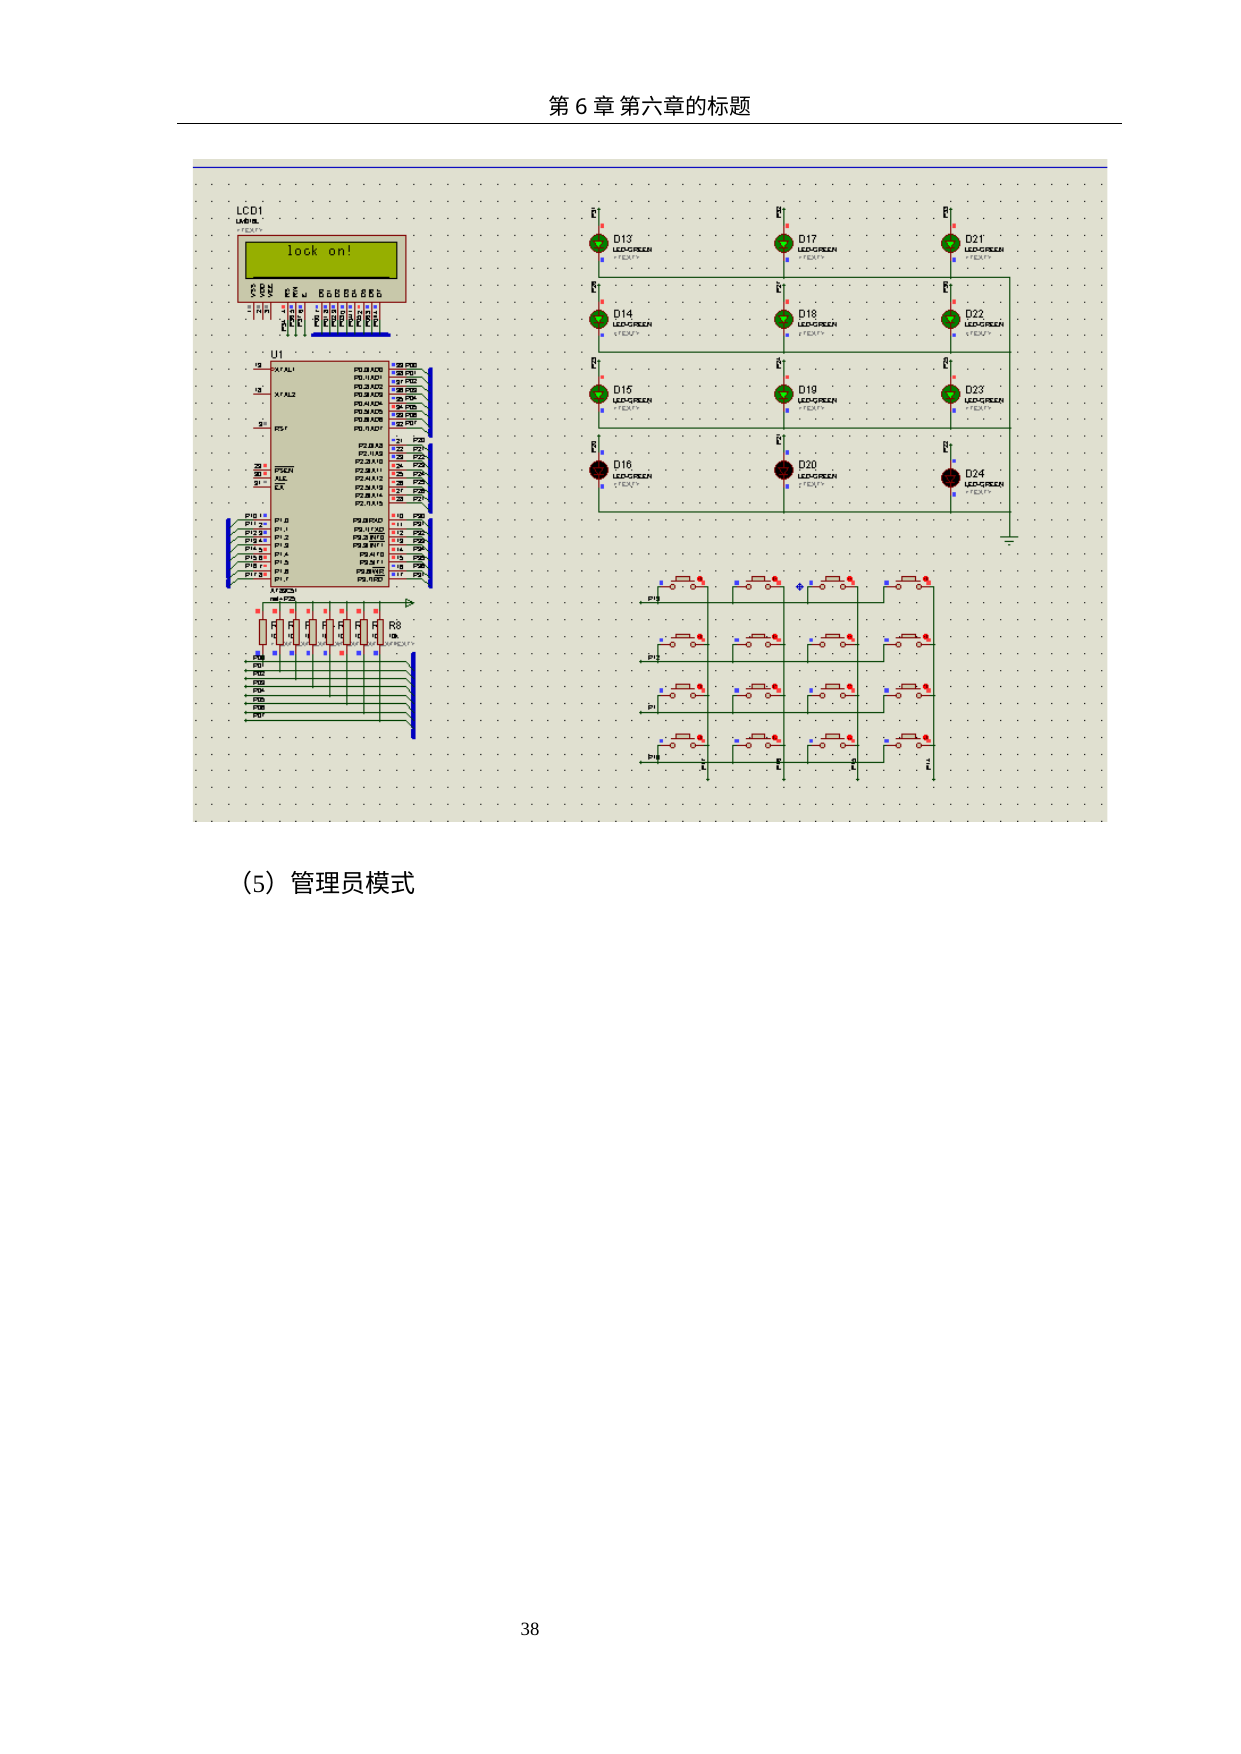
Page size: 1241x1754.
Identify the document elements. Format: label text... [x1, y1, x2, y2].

list 管理员模式 [177, 849, 1122, 914]
picture [192, 159, 1108, 822]
